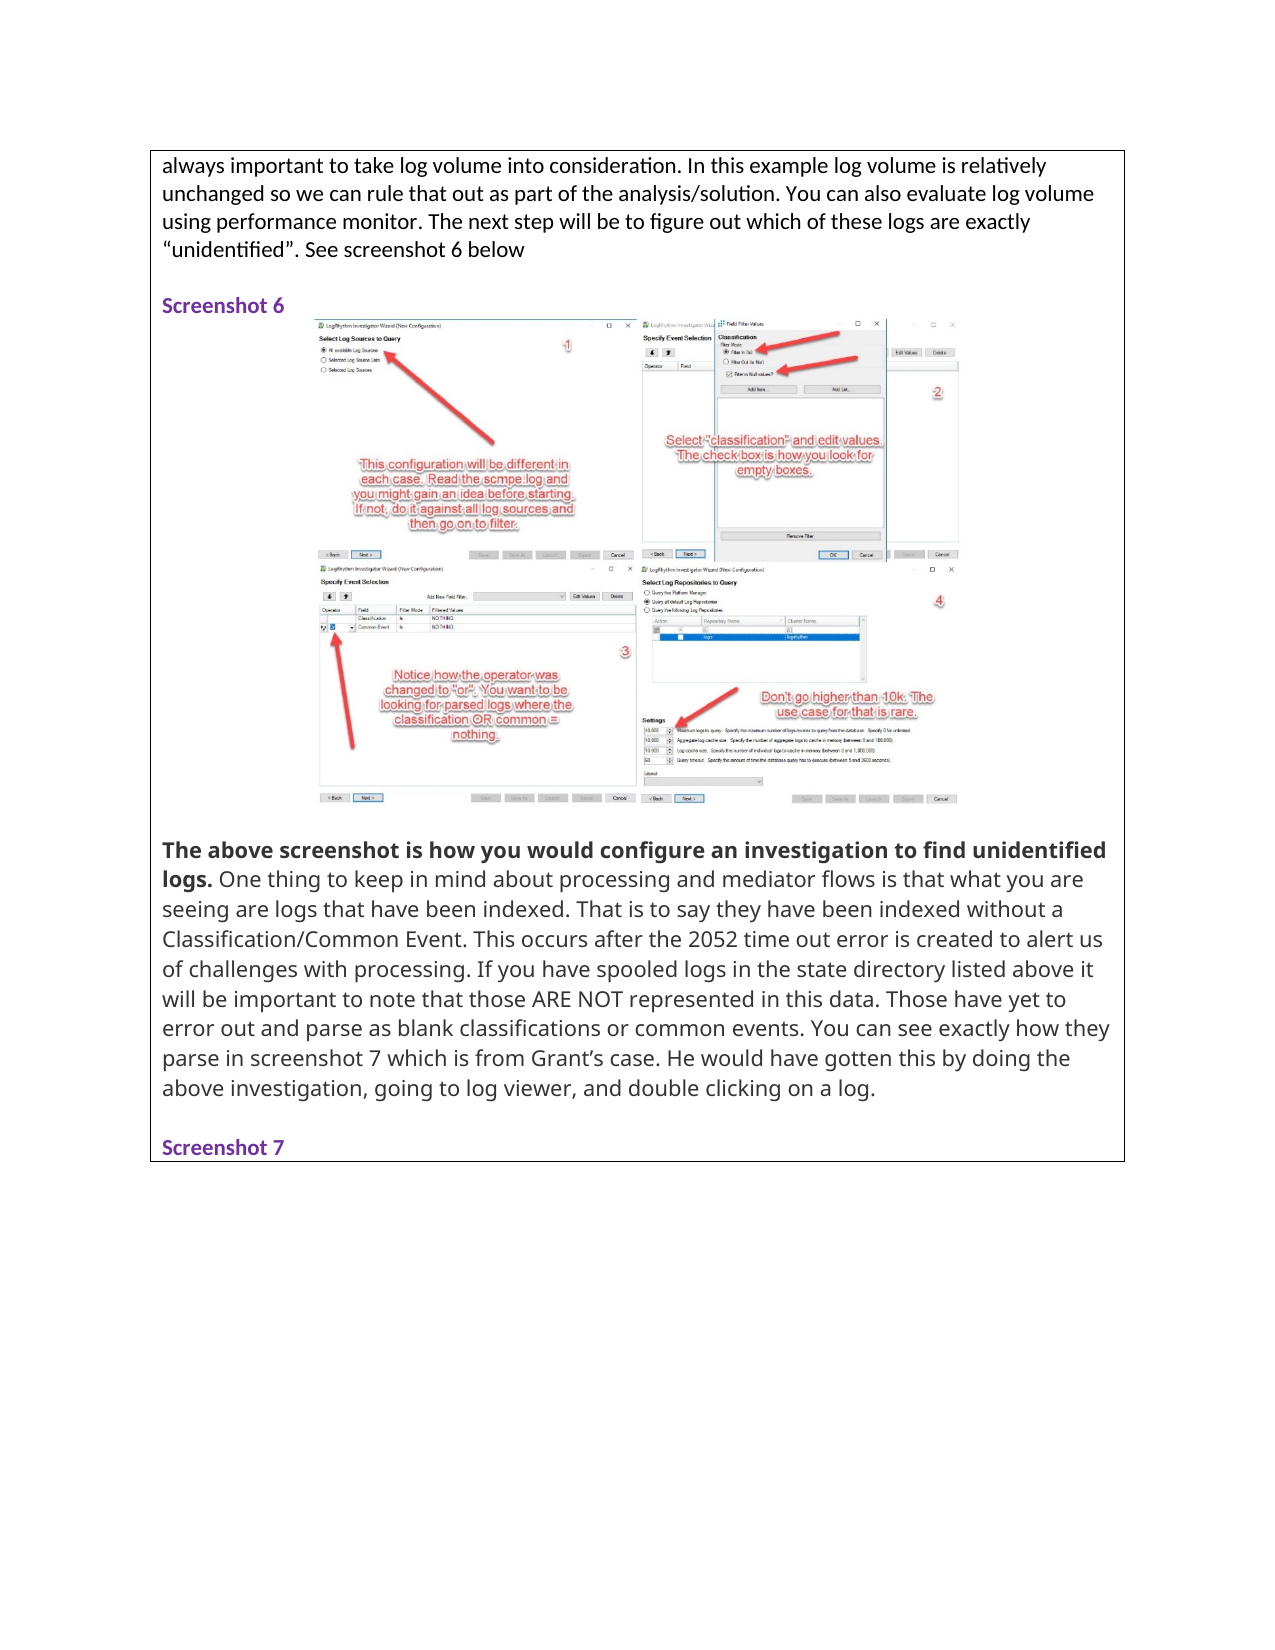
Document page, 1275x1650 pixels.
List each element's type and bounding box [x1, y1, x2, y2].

picture [314, 319, 961, 807]
table_cell [151, 151, 1124, 1161]
